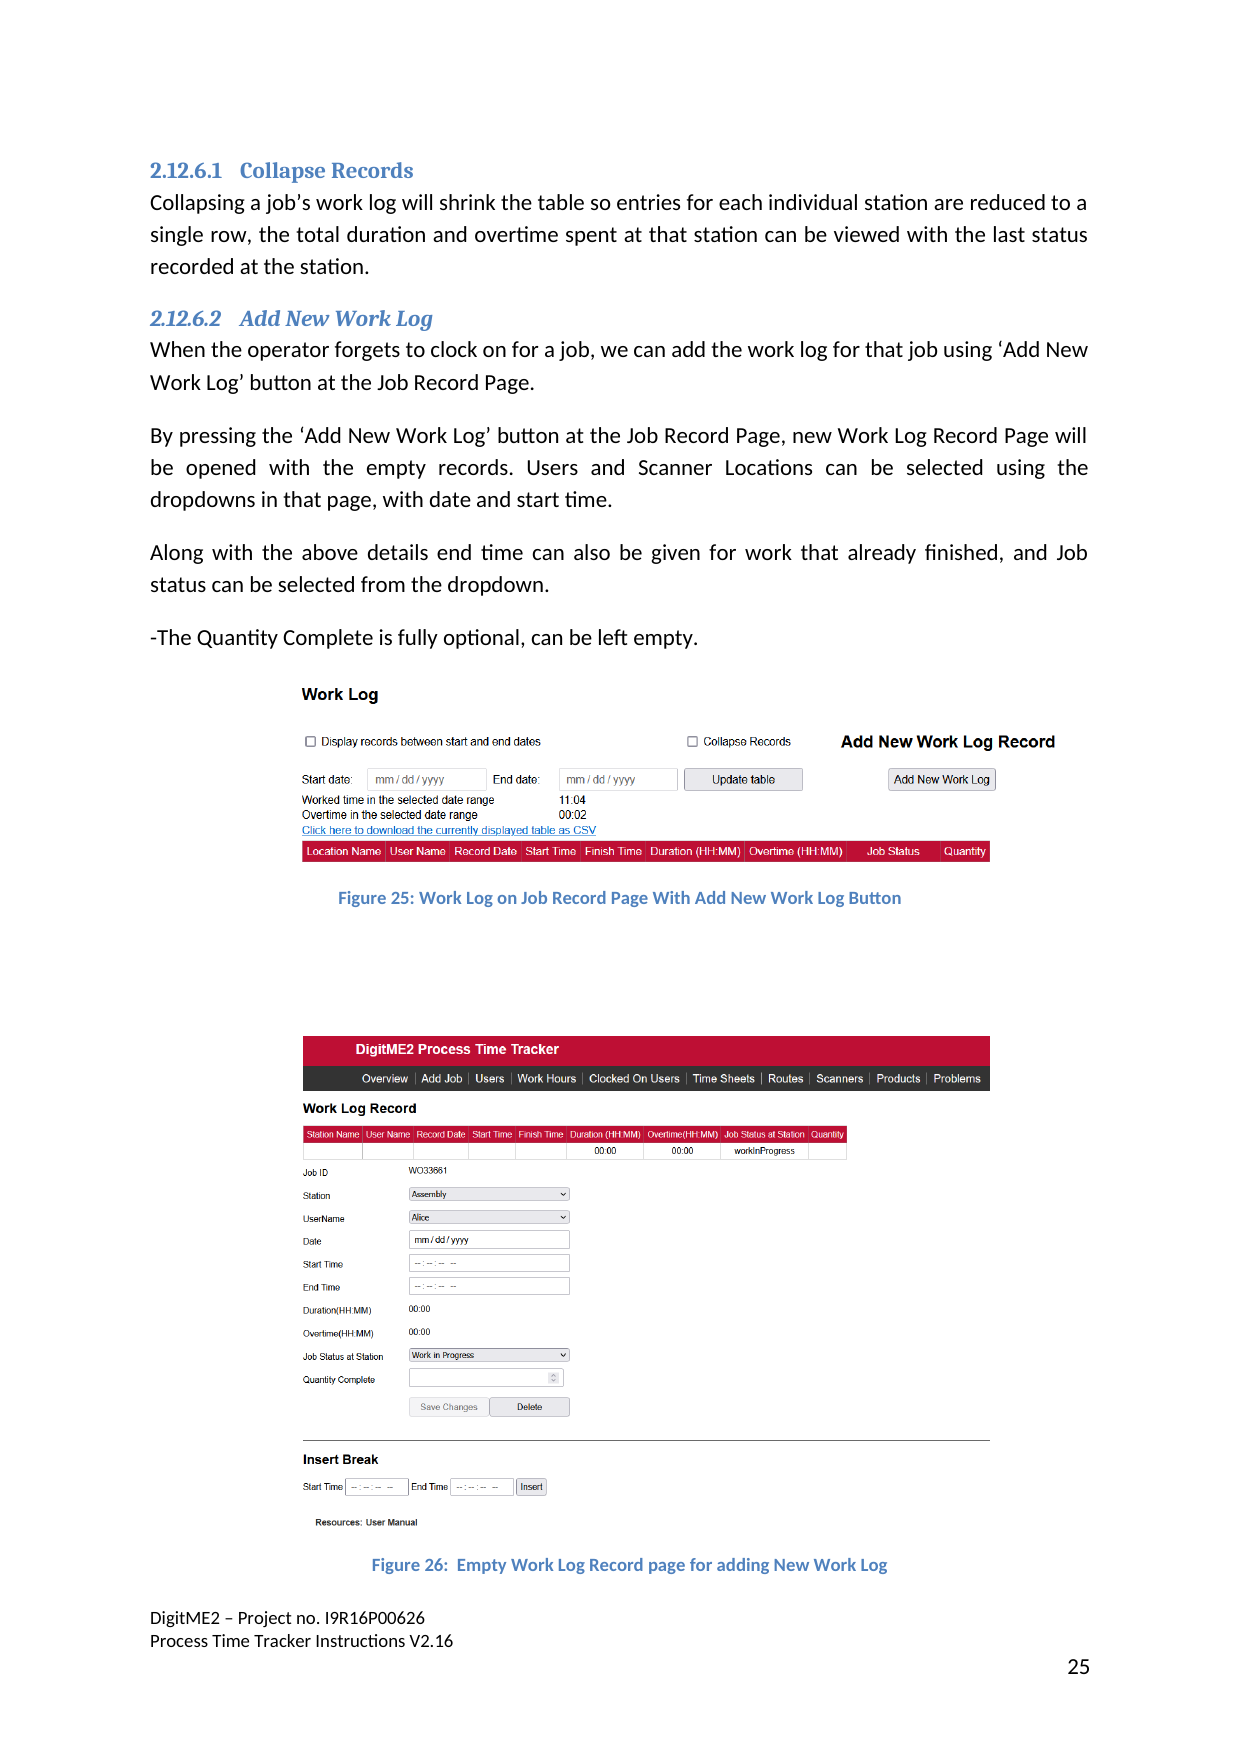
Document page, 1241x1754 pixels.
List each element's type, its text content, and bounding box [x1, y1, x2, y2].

text By pressing the ‘Add New Work Log’ button at the Job Record Page, new Work Log Record Page will be opened with the empty records. Users and Scanner Locations can be selected using the dropdowns in that page, with date and start time. [150, 421, 1090, 513]
text When the operator forgets to clock on for a job, we can add the work log for that job using ‘Add New Work Log’ button at the Job Record Page. [150, 336, 1090, 396]
subtitle Collapse Records [150, 158, 1090, 184]
text -The Quantity Complete is fully optional, can be left empty. [150, 623, 1090, 651]
text Collapsing a job’s work log will shrink the table so entries for each individual station are reduced to a single row, the total duration and overtime spent at that station can be viewed with the last status recorded at the station. [150, 188, 1090, 280]
text Figure 25: Work Log on Job Record Page With Add New Work Log Button [150, 886, 1090, 909]
subtitle Add New Work Log [150, 305, 1090, 332]
text Figure 26: Empty Work Log Record page for adding New Work Log [300, 1553, 1090, 1576]
text Along with the above details end time can also be given for work that already finished, and Job status can be selected from the dropdown. [150, 538, 1090, 598]
